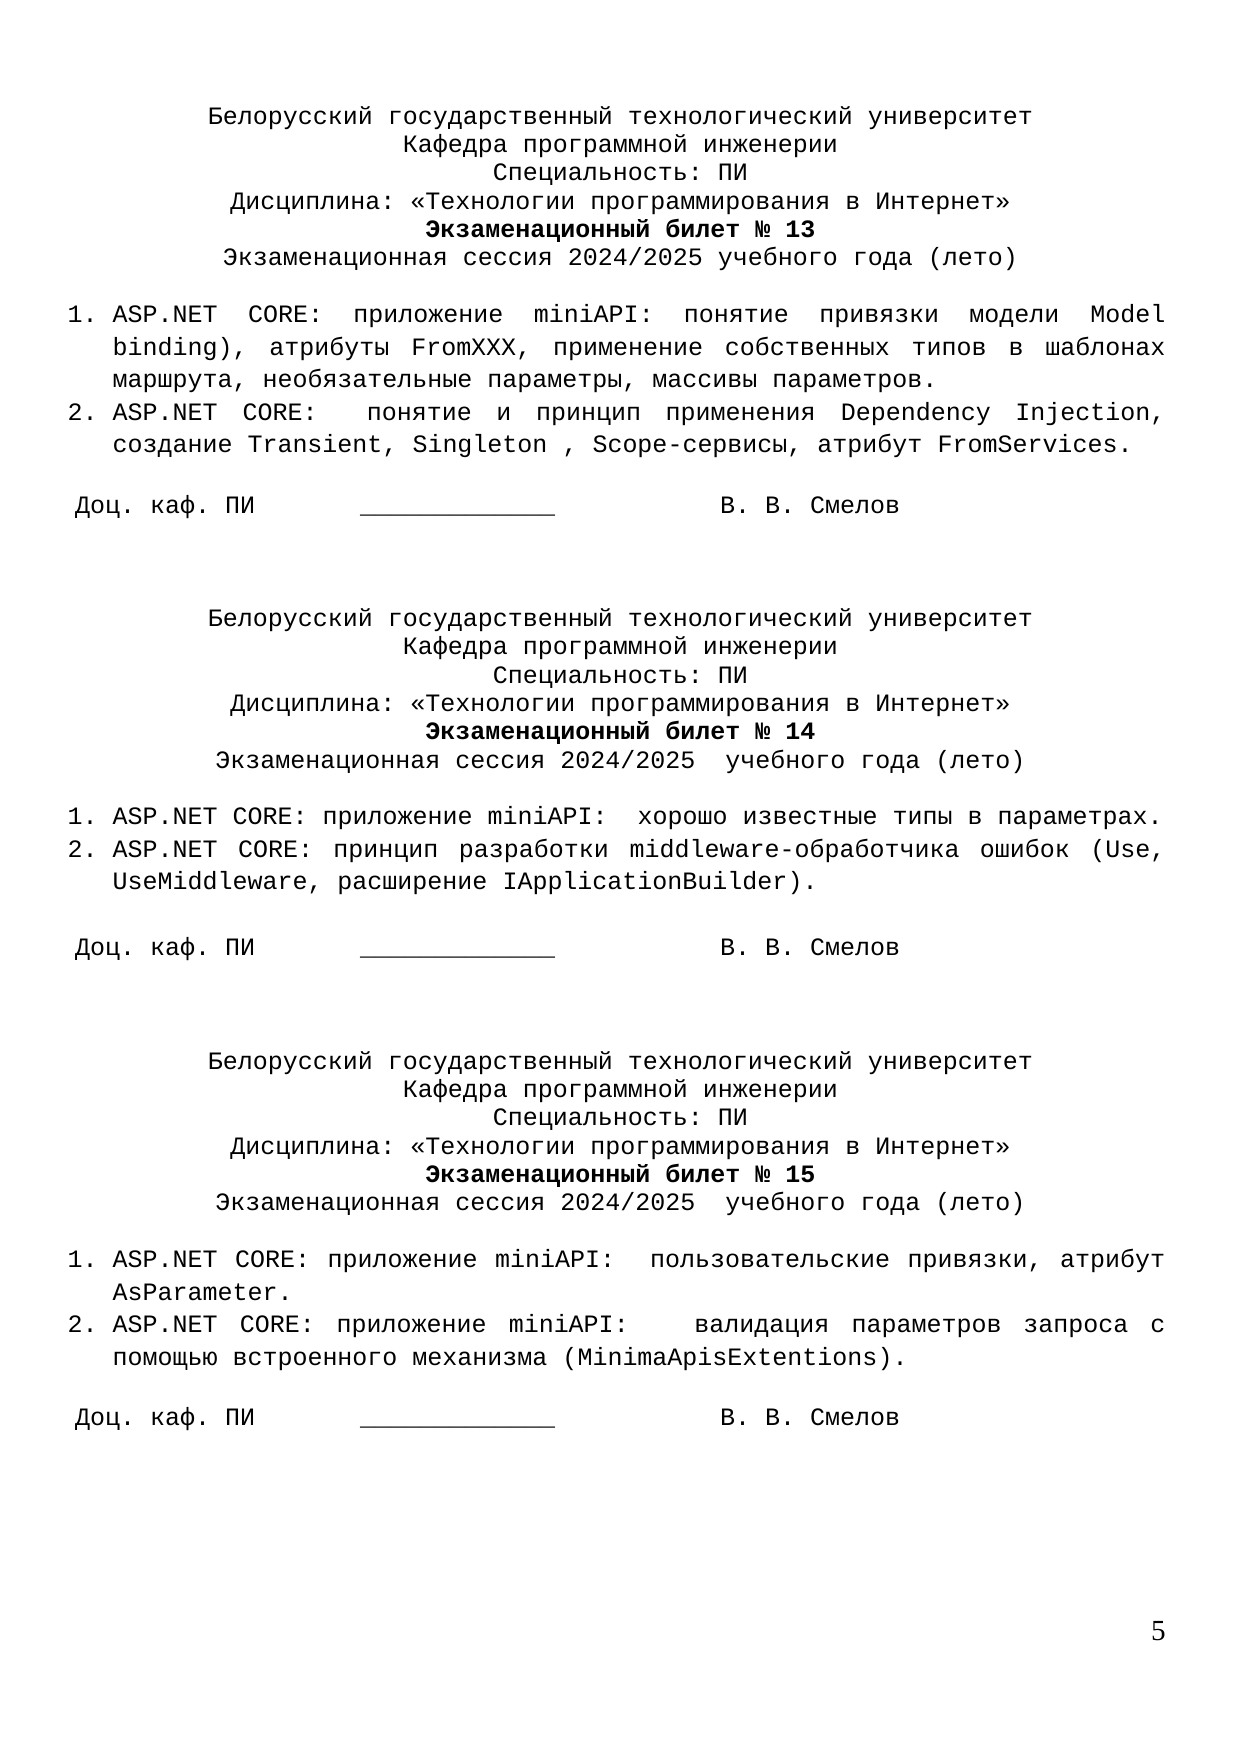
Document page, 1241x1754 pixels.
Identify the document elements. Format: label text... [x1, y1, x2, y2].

list ASP.NET CORE: понятие и принцип применения Dependency Injection, создание Transient, Singleton , Scope-сервисы, атрибут FromServices. [112, 399, 1165, 460]
text Кафедра программной инженерии [75, 132, 1165, 160]
text Экзаменационный билет № 14 [75, 719, 1165, 747]
text Белорусский государственный технологический университет [75, 1048, 1165, 1077]
text Специальность: ПИ [75, 160, 1165, 188]
text Дисциплина: «Технологии программирования в Интернет» [75, 188, 1165, 217]
text Экзаменационный билет № 13 [75, 217, 1165, 245]
text Доц. каф. ПИ _____________ В. В. Смелов [75, 492, 1165, 521]
text Специальность: ПИ [75, 662, 1165, 691]
text Экзаменационная сессия 2024/2025 учебного года (лето) [75, 747, 1165, 776]
text Экзаменационная сессия 2024/2025 учебного года (лето) [75, 1190, 1165, 1218]
list ASP.NET CORE: приложение miniAPI: пользовательские привязки, атрибут AsParameter. [112, 1247, 1165, 1307]
list ASP.NET CORE: принцип разработки middleware-обработчика ошибок (Use, UseMiddleware, расширение IApplicationBuilder). [112, 836, 1165, 897]
text Доц. каф. ПИ _____________ В. В. Смелов [75, 1404, 1165, 1433]
text Белорусский государственный технологический университет [75, 606, 1165, 634]
text Кафедра программной инженерии [75, 634, 1165, 662]
text Дисциплина: «Технологии программирования в Интернет» [75, 1133, 1165, 1162]
list ASP.NET CORE: приложение miniAPI: понятие привязки модели Model binding), атрибуты FromXXX, применение собственных типов в шаблонах маршрута, необязательные параметры, массивы параметров. [112, 302, 1165, 395]
text Экзаменационный билет № 15 [75, 1162, 1165, 1190]
list ASP.NET CORE: приложение miniAPI: хорошо известные типы в параметрах. [112, 804, 1165, 832]
text Дисциплина: «Технологии программирования в Интернет» [75, 691, 1165, 719]
list ASP.NET CORE: приложение miniAPI: валидация параметров запроса с помощью встроенного механизма (MinimaApisExtentions). [112, 1312, 1165, 1372]
text Специальность: ПИ [75, 1105, 1165, 1133]
text Кафедра программной инженерии [75, 1077, 1165, 1105]
text Белорусский государственный технологический университет [75, 103, 1165, 132]
text Экзаменационная сессия 2024/2025 учебного года (лето) [75, 245, 1165, 273]
text Доц. каф. ПИ _____________ В. В. Смелов [75, 935, 1165, 963]
